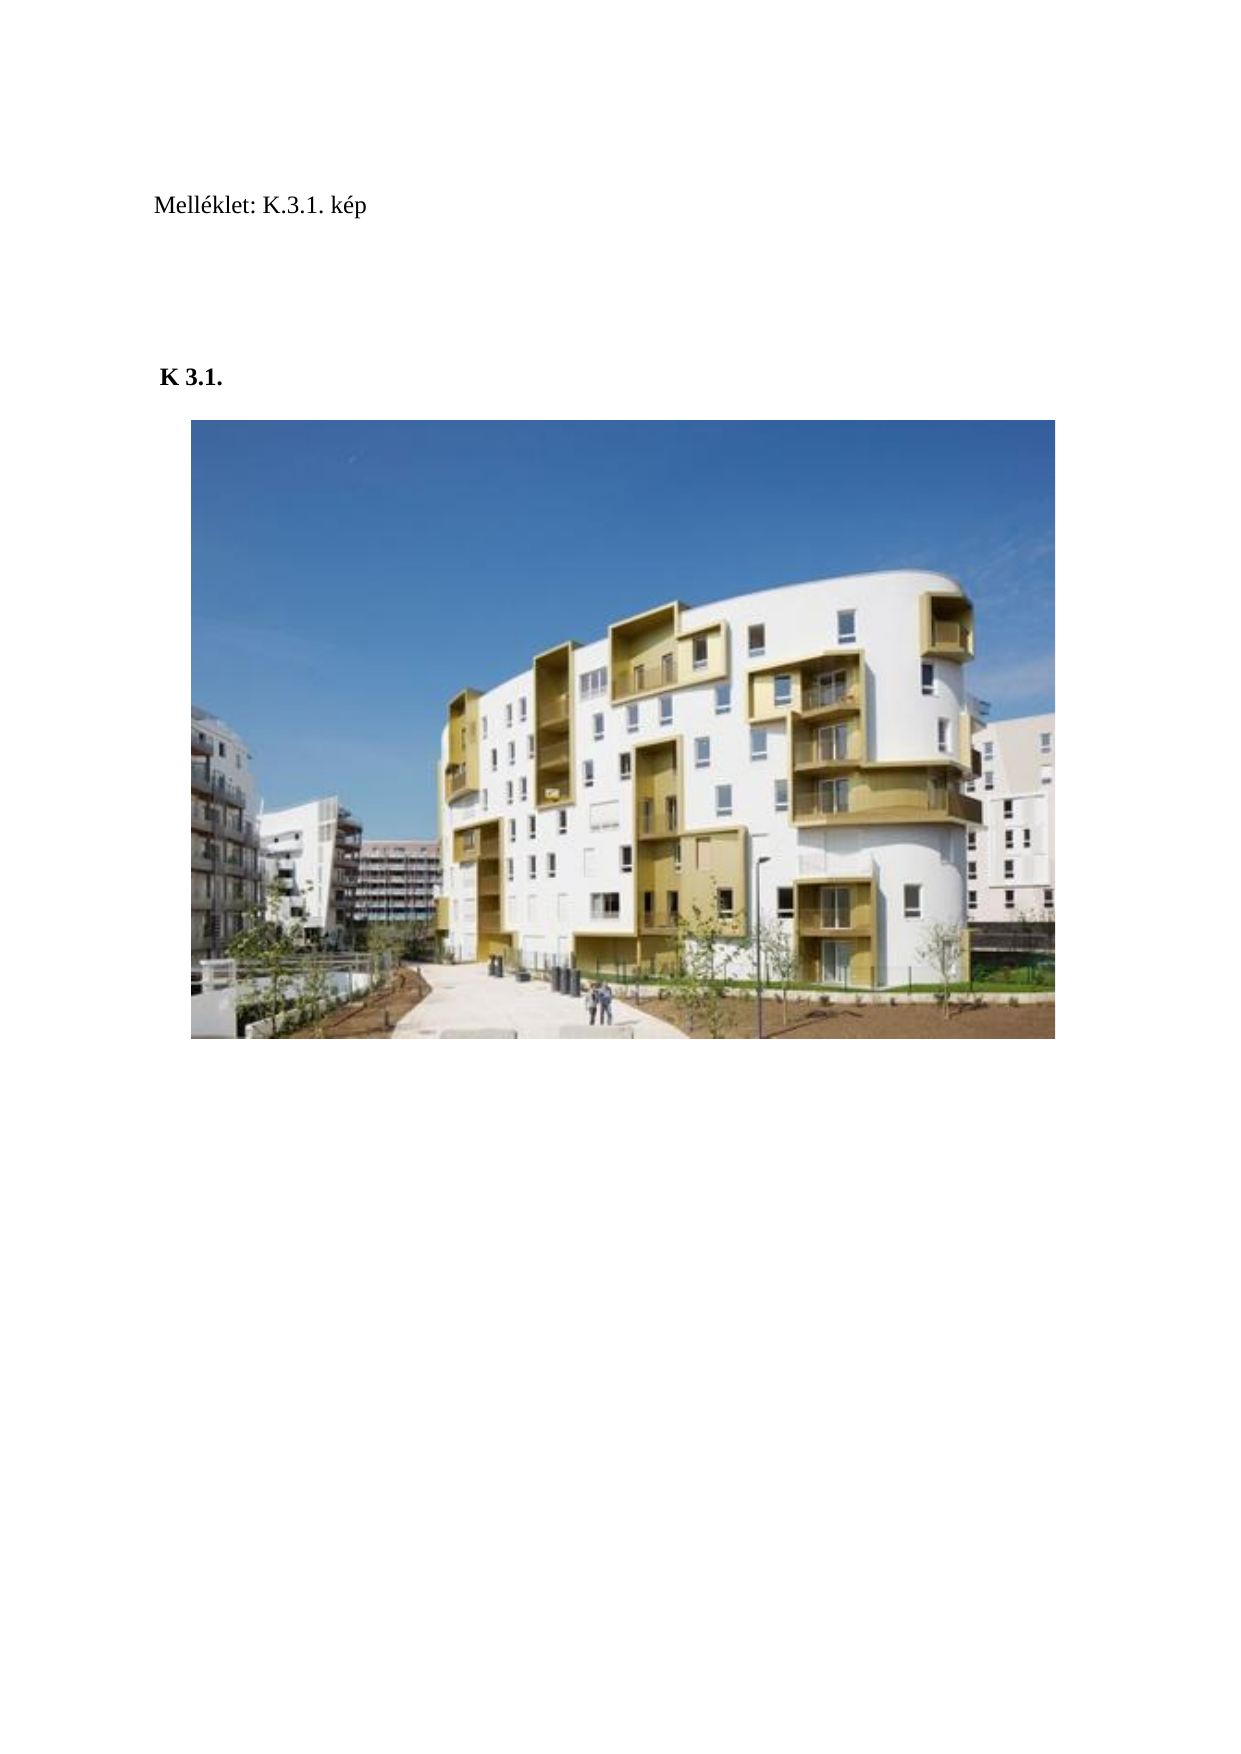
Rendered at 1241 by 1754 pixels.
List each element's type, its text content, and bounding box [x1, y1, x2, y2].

text K 3.1. [153, 362, 1087, 391]
text Melléklet: K.3.1. kép [153, 190, 1087, 219]
picture [191, 420, 1056, 1039]
